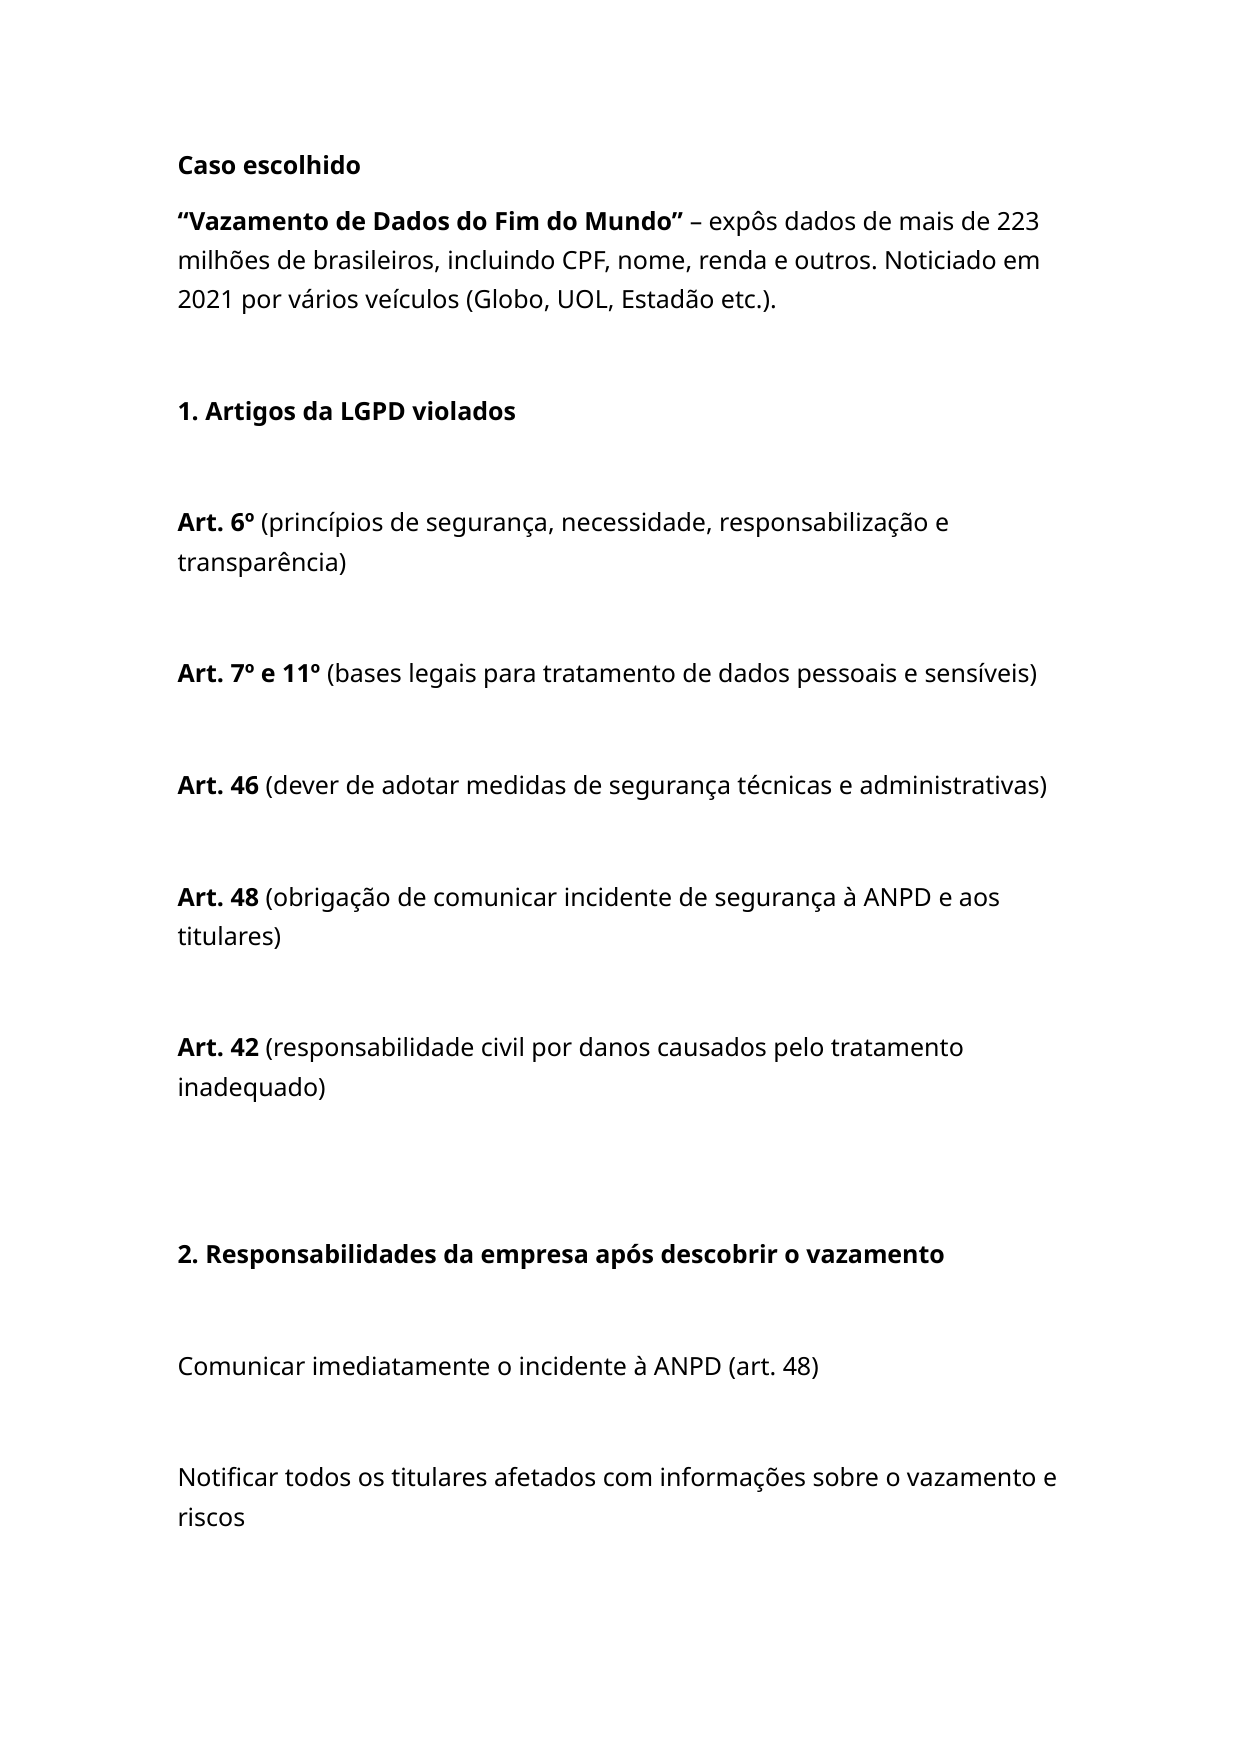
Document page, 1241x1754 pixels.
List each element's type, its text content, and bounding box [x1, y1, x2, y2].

text “Vazamento de Dados do Fim do Mundo” – expôs dados de mais de 223 milhões de brasileiros, incluindo CPF, nome, renda e outros. Noticiado em 2021 por vários veículos (Globo, UOL, Estadão etc.). [177, 203, 1063, 316]
text Notificar todos os titulares afetados com informações sobre o vazamento e riscos [177, 1460, 1063, 1533]
text 1. Artigos da LGPD violados [177, 393, 1063, 427]
text Art. 48 (obrigação de comunicar incidente de segurança à ANPD e aos titulares) [177, 879, 1063, 952]
text Art. 42 (responsabilidade civil por danos causados pelo tratamento inadequado) [177, 1030, 1063, 1103]
text Art. 6º (princípios de segurança, necessidade, responsabilização e transparência) [177, 505, 1063, 578]
text Comunicar imediatamente o incidente à ANPD (art. 48) [177, 1348, 1063, 1382]
text Art. 7º e 11º (bases legais para tratamento de dados pessoais e sensíveis) [177, 656, 1063, 690]
text Art. 46 (dever de adotar medidas de segurança técnicas e administrativas) [177, 768, 1063, 802]
text 2. Responsabilidades da empresa após descobrir o vazamento [177, 1237, 1063, 1271]
text Caso escolhido [177, 148, 1063, 182]
